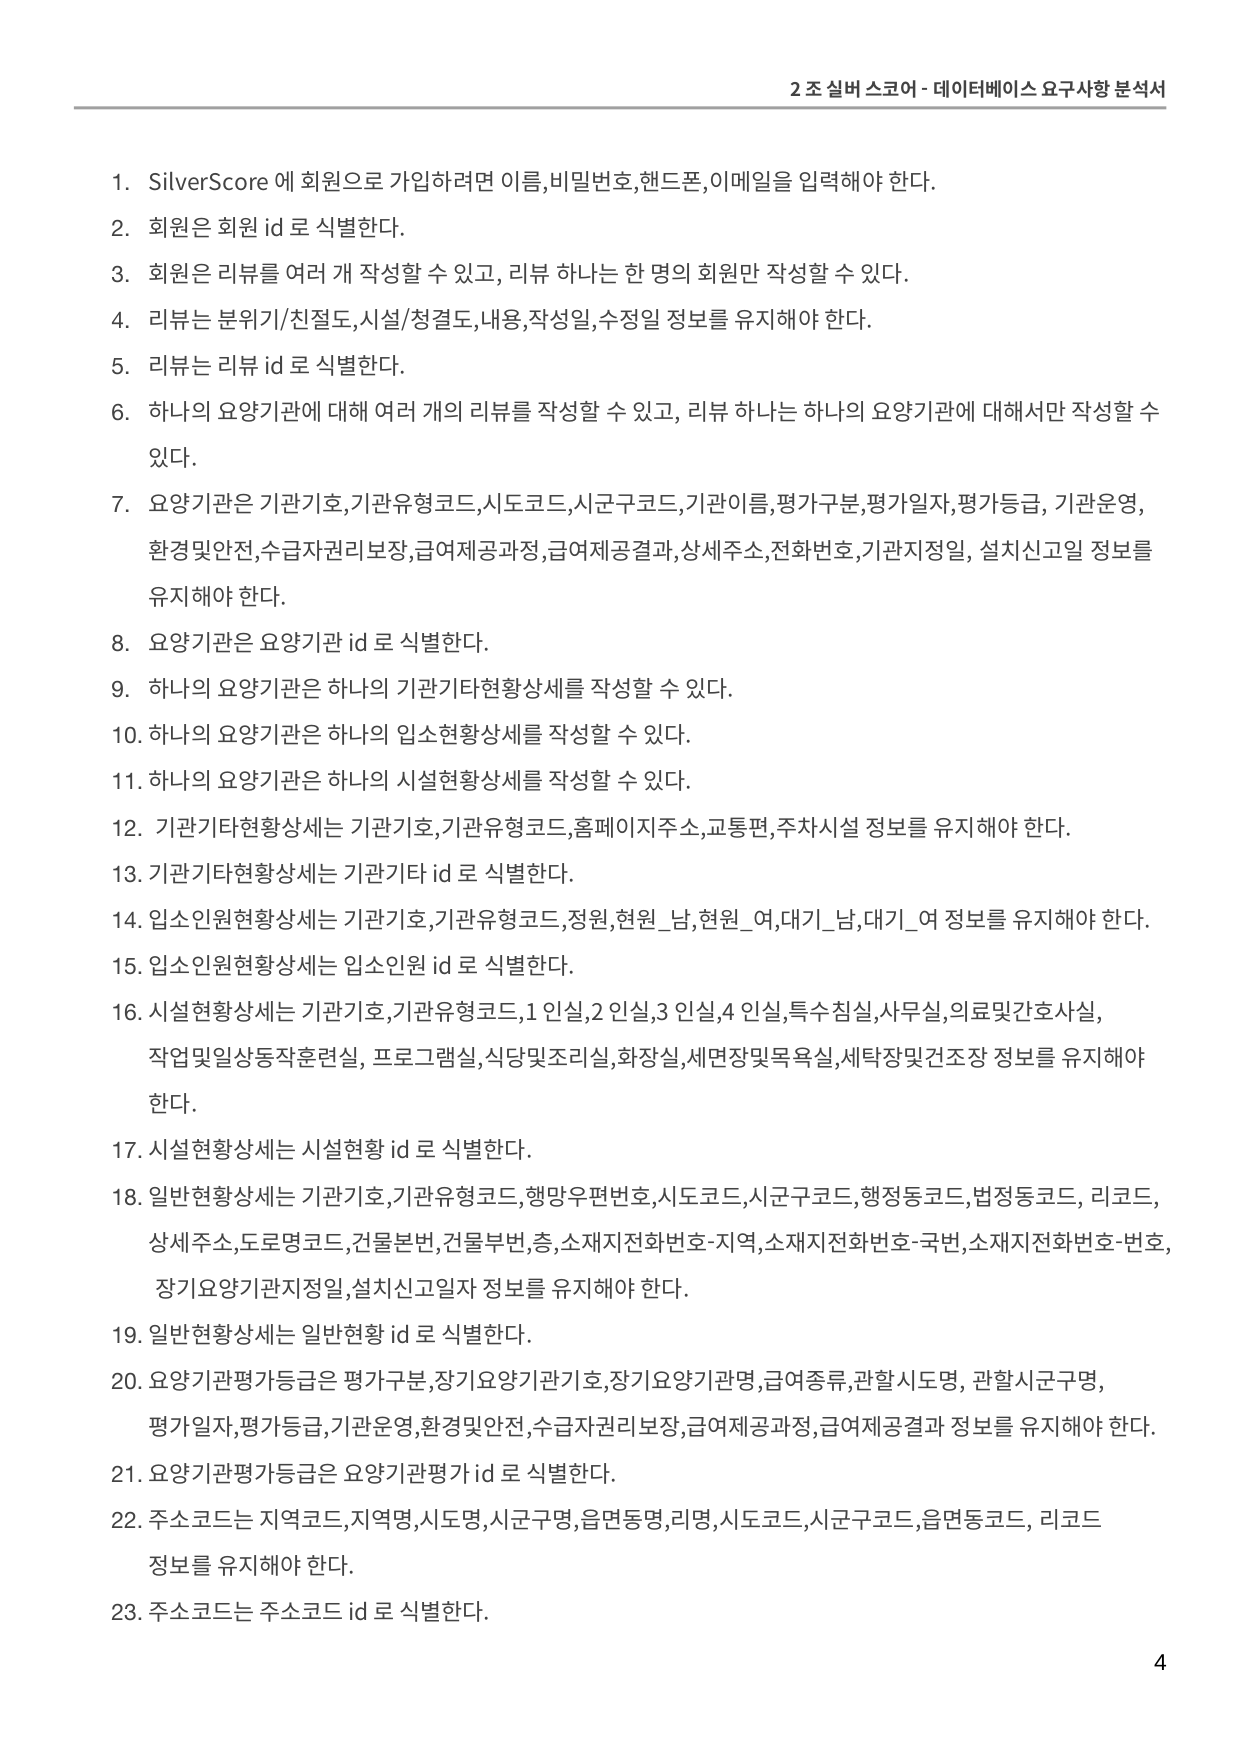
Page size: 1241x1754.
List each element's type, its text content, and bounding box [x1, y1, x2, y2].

subtitle 입소인원현황상세는 입소인원id로 식별한다. [111, 948, 1166, 981]
subtitle 리뷰는 리뷰id로 식별한다. [111, 348, 1166, 381]
subtitle 회원은 회원id로 식별한다. [111, 209, 1166, 243]
subtitle 요양기관평가등급은 요양기관평가id로 식별한다. [111, 1455, 1166, 1489]
subtitle 리뷰는 분위기/친절도,시설/청결도,내용,작성일,수정일 정보를 유지해야 한다. [111, 302, 1166, 335]
subtitle 요양기관은 요양기관id로 식별한다. [111, 625, 1166, 658]
subtitle 기관기타현황상세는 기관기호,기관유형코드,홈페이지주소,교통편,주차시설 정보를 유지해야 한다. [111, 809, 1166, 843]
subtitle 일반현황상세는 기관기호,기관유형코드,행망우편번호,시도코드,시군구코드,행정동코드,법정동코드, 리코드,상세주소,도로명코드,건물본번,건물부번,층,소재지전화번호-지역,소재지전화번호-국번,소재지전화번호-번호, 장기요양기관지정일,설치신고일자 정보를 유지해야 한다. [111, 1178, 1166, 1304]
subtitle 하나의 요양기관은 하나의 기관기타현황상세를 작성할 수 있다. [111, 671, 1166, 704]
subtitle 요양기관평가등급은 평가구분,장기요양기관기호,장기요양기관명,급여종류,관할시도명, 관할시군구명, 평가일자,평가등급,기관운영,환경및안전,수급자권리보장,급여제공과정,급여제공결과 정보를 유지해야 한다. [111, 1363, 1166, 1442]
subtitle 하나의 요양기관은 하나의 시설현황상세를 작성할 수 있다. [111, 763, 1166, 796]
subtitle 주소코드는 지역코드,지역명,시도명,시군구명,읍면동명,리명,시도코드,시군구코드,읍면동코드, 리코드 정보를 유지해야 한다. [111, 1502, 1166, 1581]
subtitle 하나의 요양기관에 대해 여러 개의 리뷰를 작성할 수 있고, 리뷰 하나는 하나의 요양기관에 대해서만 작성할 수 있다. [111, 394, 1166, 473]
subtitle 시설현황상세는 시설현황id로 식별한다. [111, 1132, 1166, 1166]
subtitle 일반현황상세는 일반현황id로 식별한다. [111, 1317, 1166, 1350]
subtitle 하나의 요양기관은 하나의 입소현황상세를 작성할 수 있다. [111, 717, 1166, 750]
subtitle 시설현황상세는 기관기호,기관유형코드,1인실,2인실,3인실,4인실,특수침실,사무실,의료및간호사실, 작업및일상동작훈련실, 프로그램실,식당및조리실,화장실,세면장및목욕실,세탁장및건조장 정보를 유지해야 한다. [111, 994, 1166, 1119]
subtitle SilverScore에 회원으로 가입하려면 이름,비밀번호,핸드폰,이메일을 입력해야 한다. [111, 163, 1166, 197]
subtitle 주소코드는 주소코드id로 식별한다. [111, 1594, 1166, 1627]
subtitle 입소인원현황상세는 기관기호,기관유형코드,정원,현원_남,현원_여,대기_남,대기_여 정보를 유지해야 한다. [111, 902, 1166, 935]
subtitle 회원은 리뷰를 여러 개 작성할 수 있고, 리뷰 하나는 한 명의 회원만 작성할 수 있다. [111, 256, 1166, 289]
subtitle 요양기관은 기관기호,기관유형코드,시도코드,시군구코드,기관이름,평가구분,평가일자,평가등급, 기관운영,환경및안전,수급자권리보장,급여제공과정,급여제공결과,상세주소,전화번호,기관지정일, 설치신고일 정보를 유지해야 한다. [111, 486, 1166, 612]
subtitle 기관기타현황상세는 기관기타id로 식별한다. [111, 856, 1166, 889]
